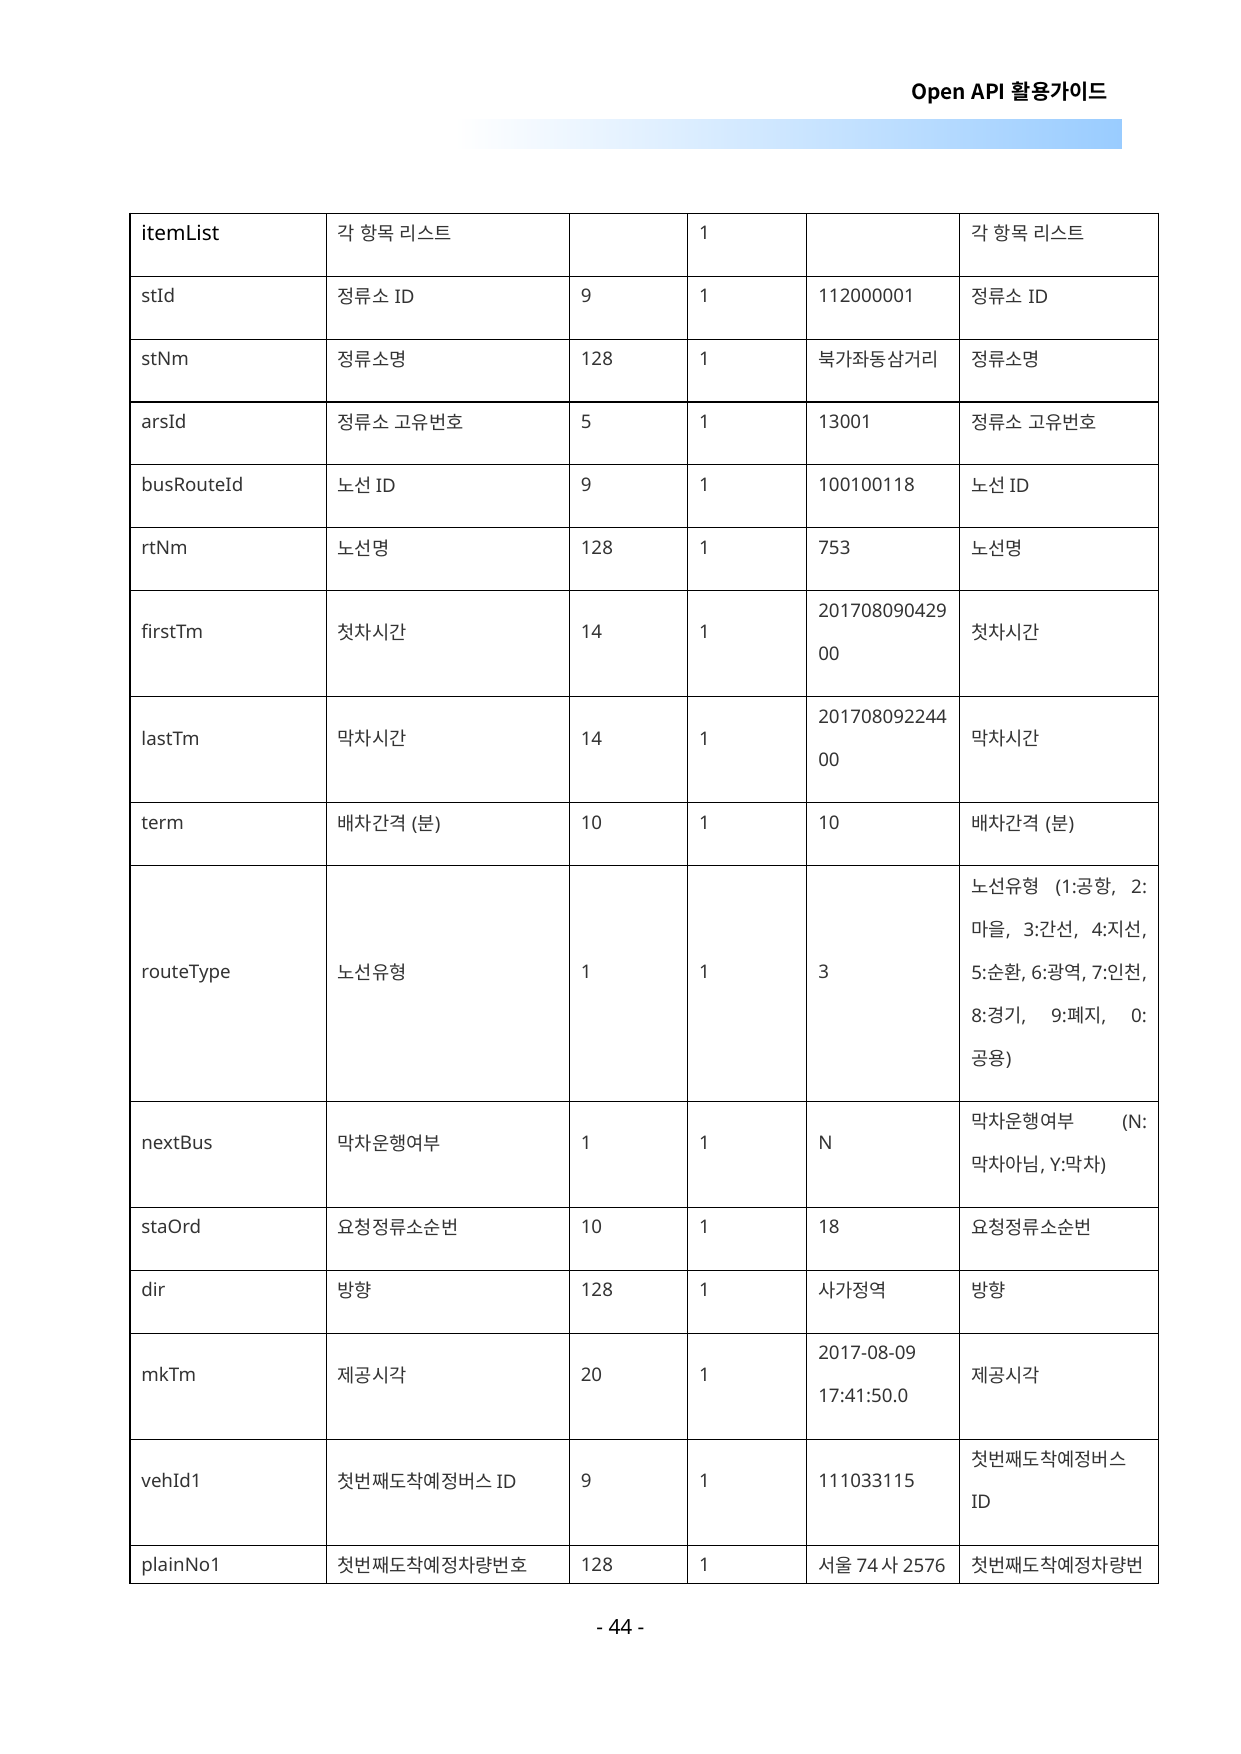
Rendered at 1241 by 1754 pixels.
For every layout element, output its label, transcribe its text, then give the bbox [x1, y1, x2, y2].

table_cell 10 [570, 803, 687, 865]
table_cell 첫차시간 [327, 591, 569, 696]
table_cell 방향 [327, 1271, 569, 1332]
table_cell busRouteId [131, 465, 326, 527]
table_cell 1 [688, 1271, 806, 1332]
table_cell 노선유형 (1:공항, 2:마을, 3:간선, 4:지선, 5:순환, 6:광역, 7:인천, 8:경기, 9:폐지, 0:공용) [960, 866, 1158, 1101]
table_cell 10 [807, 803, 959, 865]
table_cell 20170809224400 [807, 697, 959, 802]
table_cell 1 [570, 1102, 687, 1207]
table_cell 요청정류소순번 [960, 1208, 1158, 1269]
table_cell 노선ID [960, 465, 1158, 527]
table_cell nextBus [131, 1102, 326, 1207]
table_cell stNm [131, 340, 326, 401]
table_cell 배차간격 (분) [960, 803, 1158, 865]
table_cell 첫번째도착예정버스ID [327, 1440, 569, 1544]
table_cell 첫번째도착예정버스ID [960, 1440, 1158, 1544]
table_cell 막차시간 [327, 697, 569, 802]
table_cell 1 [688, 465, 806, 527]
table_cell 요청정류소순번 [327, 1208, 569, 1269]
table_cell 노선명 [960, 528, 1158, 590]
table_cell 정류소 고유번호 [327, 403, 569, 464]
table_cell 배차간격 (분) [327, 803, 569, 865]
table_cell 20170809042900 [807, 591, 959, 696]
table_cell plainNo1 [131, 1546, 326, 1583]
table_cell 첫번째도착예정차량번호 [960, 1546, 1158, 1583]
table_cell 노선ID [327, 465, 569, 527]
table_cell 막차운행여부 [327, 1102, 569, 1207]
table_cell 정류소 ID [327, 277, 569, 338]
table_cell lastTm [131, 697, 326, 802]
table_cell N [807, 1102, 959, 1207]
table_cell 128 [570, 340, 687, 401]
table_cell 정류소 고유번호 [960, 403, 1158, 464]
table_cell 정류소 ID [960, 277, 1158, 338]
table_cell 2017-08-09 17:41:50.0 [807, 1334, 959, 1438]
table_cell 1 [688, 697, 806, 802]
table_cell 1 [688, 866, 806, 1101]
table_cell 정류소명 [327, 340, 569, 401]
table_cell 14 [570, 591, 687, 696]
table_cell [807, 214, 959, 276]
table_cell 753 [807, 528, 959, 590]
table_cell 노선명 [327, 528, 569, 590]
table_cell 112000001 [807, 277, 959, 338]
table_cell 3 [807, 866, 959, 1101]
table_cell 북가좌동삼거리 [807, 340, 959, 401]
table_cell 정류소명 [960, 340, 1158, 401]
table_cell 방향 [960, 1271, 1158, 1332]
table_cell 1 [688, 1334, 806, 1438]
table_cell [570, 214, 687, 276]
table_cell 첫차시간 [960, 591, 1158, 696]
table_cell 1 [688, 1440, 806, 1544]
table_cell 막차운행여부 (N:막차아님, Y:막차) [960, 1102, 1158, 1207]
table_cell 9 [570, 277, 687, 338]
table_cell 1 [688, 803, 806, 865]
table_cell dir [131, 1271, 326, 1332]
table_cell 1 [688, 214, 806, 276]
table_cell routeType [131, 866, 326, 1101]
table_cell 1 [688, 528, 806, 590]
table_cell 100100118 [807, 465, 959, 527]
table_cell 128 [570, 1546, 687, 1583]
table_cell 각 항목 리스트 [960, 214, 1158, 276]
table_cell arsId [131, 403, 326, 464]
table_cell 9 [570, 1440, 687, 1544]
table_cell 128 [570, 1271, 687, 1332]
table_cell vehId1 [131, 1440, 326, 1544]
table_cell 첫번째도착예정차량번호 [327, 1546, 569, 1583]
table_cell 13001 [807, 403, 959, 464]
table_cell 각 항목 리스트 [327, 214, 569, 276]
table_cell 20 [570, 1334, 687, 1438]
table_cell 14 [570, 697, 687, 802]
table_cell 막차시간 [960, 697, 1158, 802]
table_cell 1 [688, 403, 806, 464]
table_cell firstTm [131, 591, 326, 696]
table_cell 제공시각 [960, 1334, 1158, 1438]
table_cell 1 [688, 1102, 806, 1207]
table_cell 서울74사2576 [807, 1546, 959, 1583]
table_cell 1 [688, 1546, 806, 1583]
table_cell 1 [688, 277, 806, 338]
table_cell 제공시각 [327, 1334, 569, 1438]
table_cell rtNm [131, 528, 326, 590]
table_cell 128 [570, 528, 687, 590]
table_cell 111033115 [807, 1440, 959, 1544]
table_cell 1 [688, 340, 806, 401]
table_cell mkTm [131, 1334, 326, 1438]
table_cell term [131, 803, 326, 865]
table_cell 1 [688, 1208, 806, 1269]
table_cell 9 [570, 465, 687, 527]
table_cell 사가정역 [807, 1271, 959, 1332]
table_cell 5 [570, 403, 687, 464]
table_cell stId [131, 277, 326, 338]
table_cell 노선유형 [327, 866, 569, 1101]
table_cell staOrd [131, 1208, 326, 1269]
table_cell 18 [807, 1208, 959, 1269]
table_cell 1 [570, 866, 687, 1101]
table_cell 1 [688, 591, 806, 696]
table_cell itemList [131, 214, 326, 276]
table_cell 10 [570, 1208, 687, 1269]
